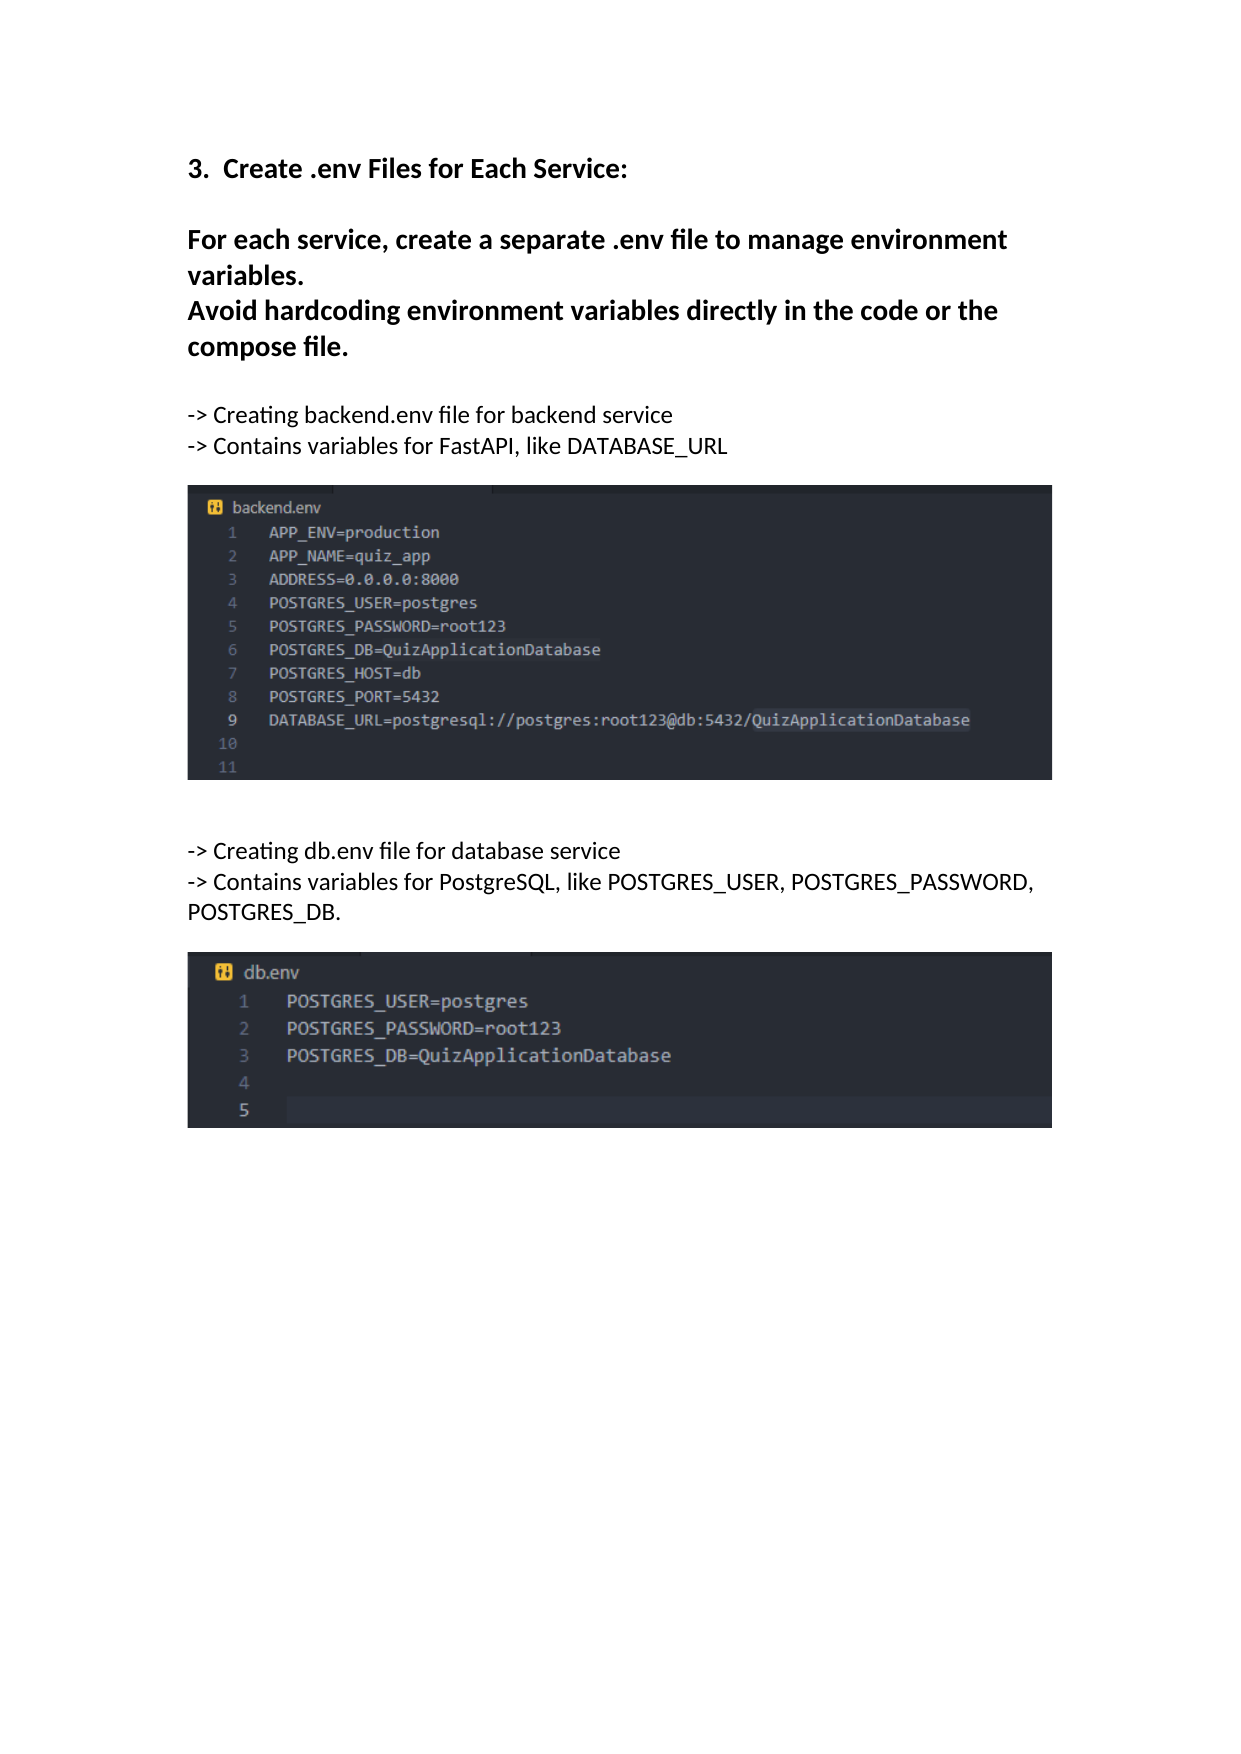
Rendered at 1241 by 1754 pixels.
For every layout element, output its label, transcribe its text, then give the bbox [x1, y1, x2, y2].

text 3. Create .env Files for Each Service: [187, 150, 1053, 186]
text -> Contains variables for FastAPI, like DATABASE_URL [187, 430, 1053, 460]
text -> Contains variables for PostgreSQL, like POSTGRES_USER, POSTGRES_PASSWORD, POSTGRES_DB. [187, 866, 1053, 927]
text -> Creating db.env file for database service [187, 835, 1053, 866]
text For each service, create a separate .env file to manage environment variables. [187, 221, 1053, 292]
text -> Creating backend.env file for backend service [187, 399, 1053, 430]
picture [187, 485, 1053, 780]
picture [187, 952, 1052, 1128]
text Avoid hardcoding environment variables directly in the code or the compose file. [187, 292, 1053, 364]
